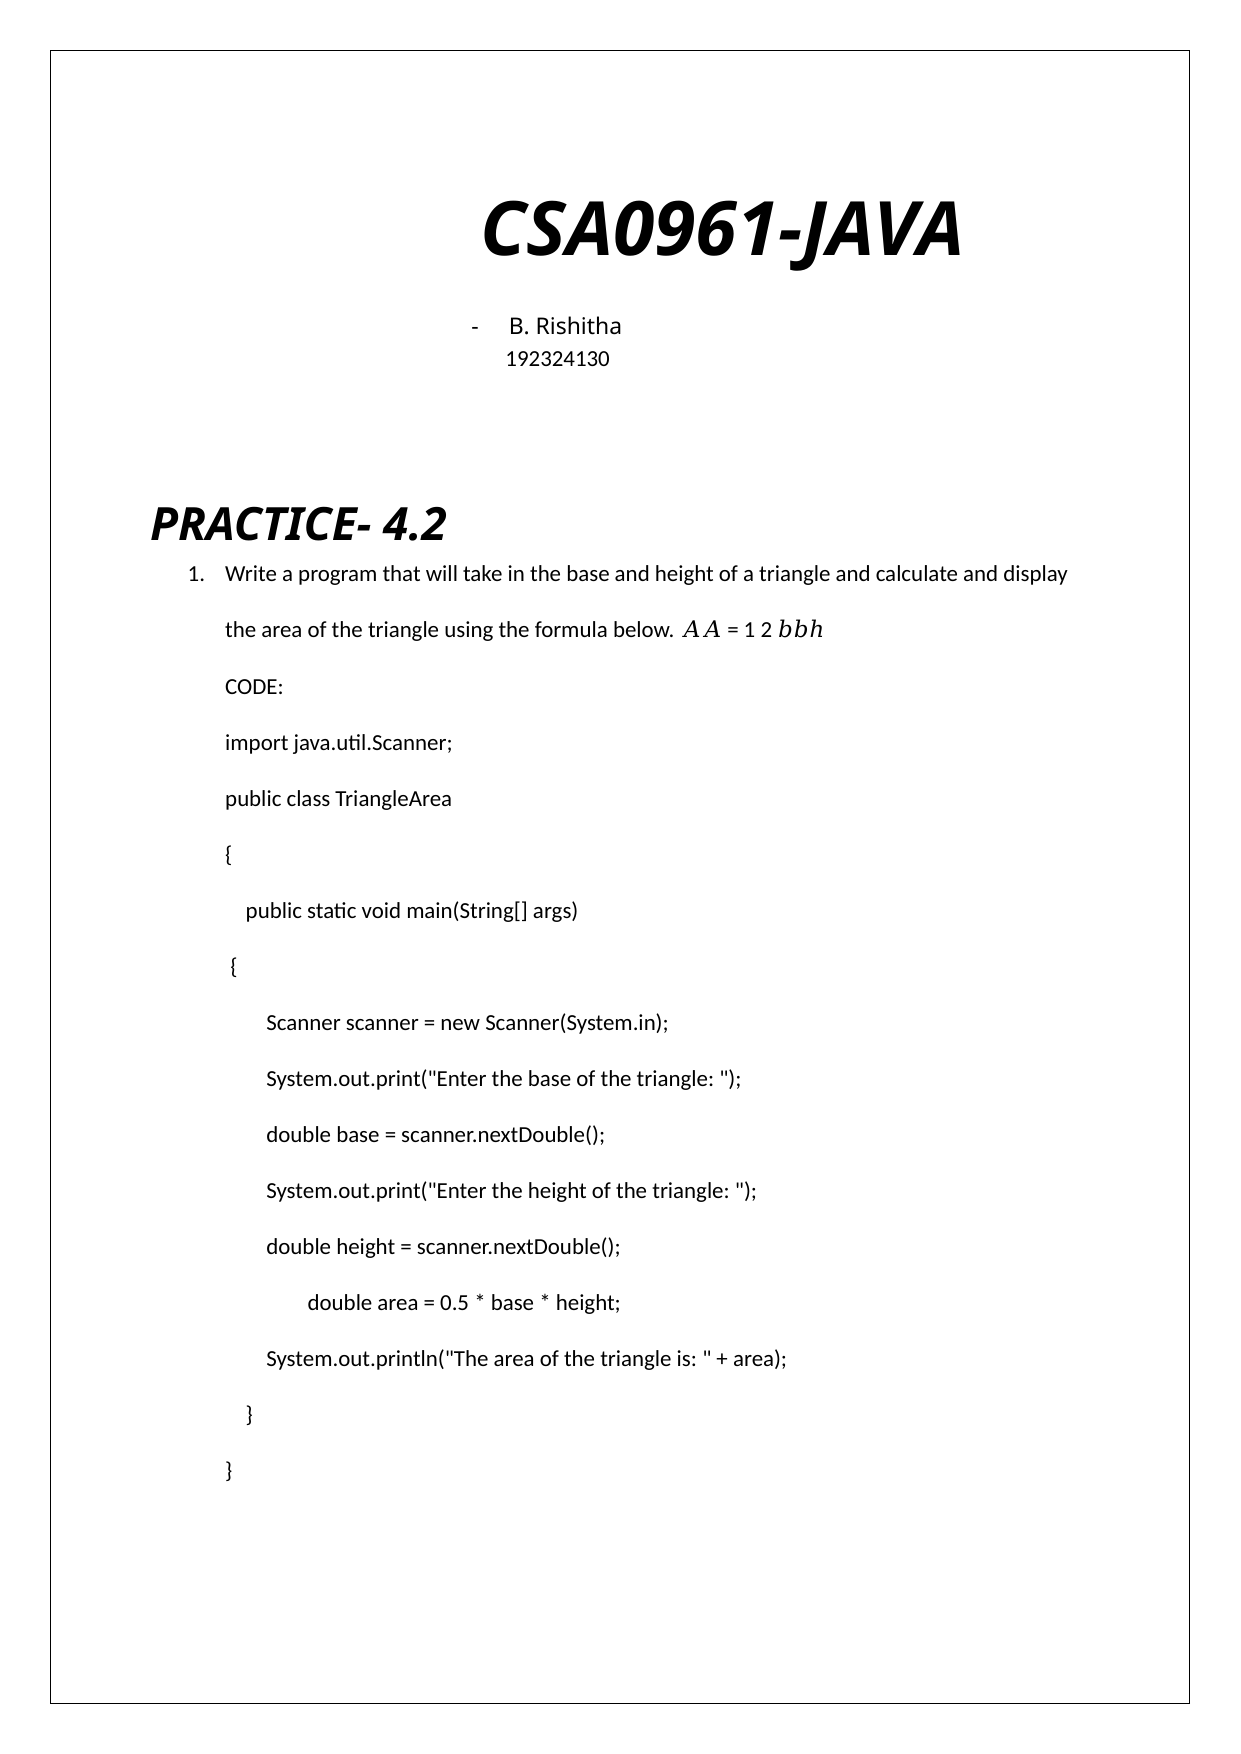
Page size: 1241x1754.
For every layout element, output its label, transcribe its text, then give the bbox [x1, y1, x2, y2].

list double height = scanner.nextDouble(); [225, 1232, 1090, 1260]
list double area = 0.5 * base * height; [225, 1288, 1090, 1316]
list Write a program that will take in the base and height of a triangle and calculate and display the area of the triangle using the formula below. 𝐴𝐴 = 1 2 𝑏𝑏ℎ [187, 559, 1090, 643]
list { [225, 952, 1090, 980]
list System.out.print("Enter the height of the triangle: "); [225, 1176, 1090, 1204]
list System.out.print("Enter the base of the triangle: "); [225, 1064, 1090, 1092]
list public static void main(String[] args) [225, 896, 1090, 924]
list } [225, 1456, 1090, 1484]
list Scanner scanner = new Scanner(System.in); [225, 1008, 1090, 1036]
subtitle CSA0961-JAVA [150, 175, 1090, 277]
list double base = scanner.nextDouble(); [225, 1120, 1090, 1148]
subtitle B. Rishitha [471, 310, 1090, 342]
subtitle PRACTICE- 4.2 [150, 492, 1090, 554]
list CODE: [225, 672, 1090, 700]
list { [225, 840, 1090, 868]
list import java.util.Scanner; [225, 728, 1090, 756]
text 192324130 [150, 344, 1090, 372]
list } [225, 1400, 1090, 1428]
list System.out.println("The area of the triangle is: " + area); [225, 1344, 1090, 1372]
list public class TriangleArea [225, 784, 1090, 812]
